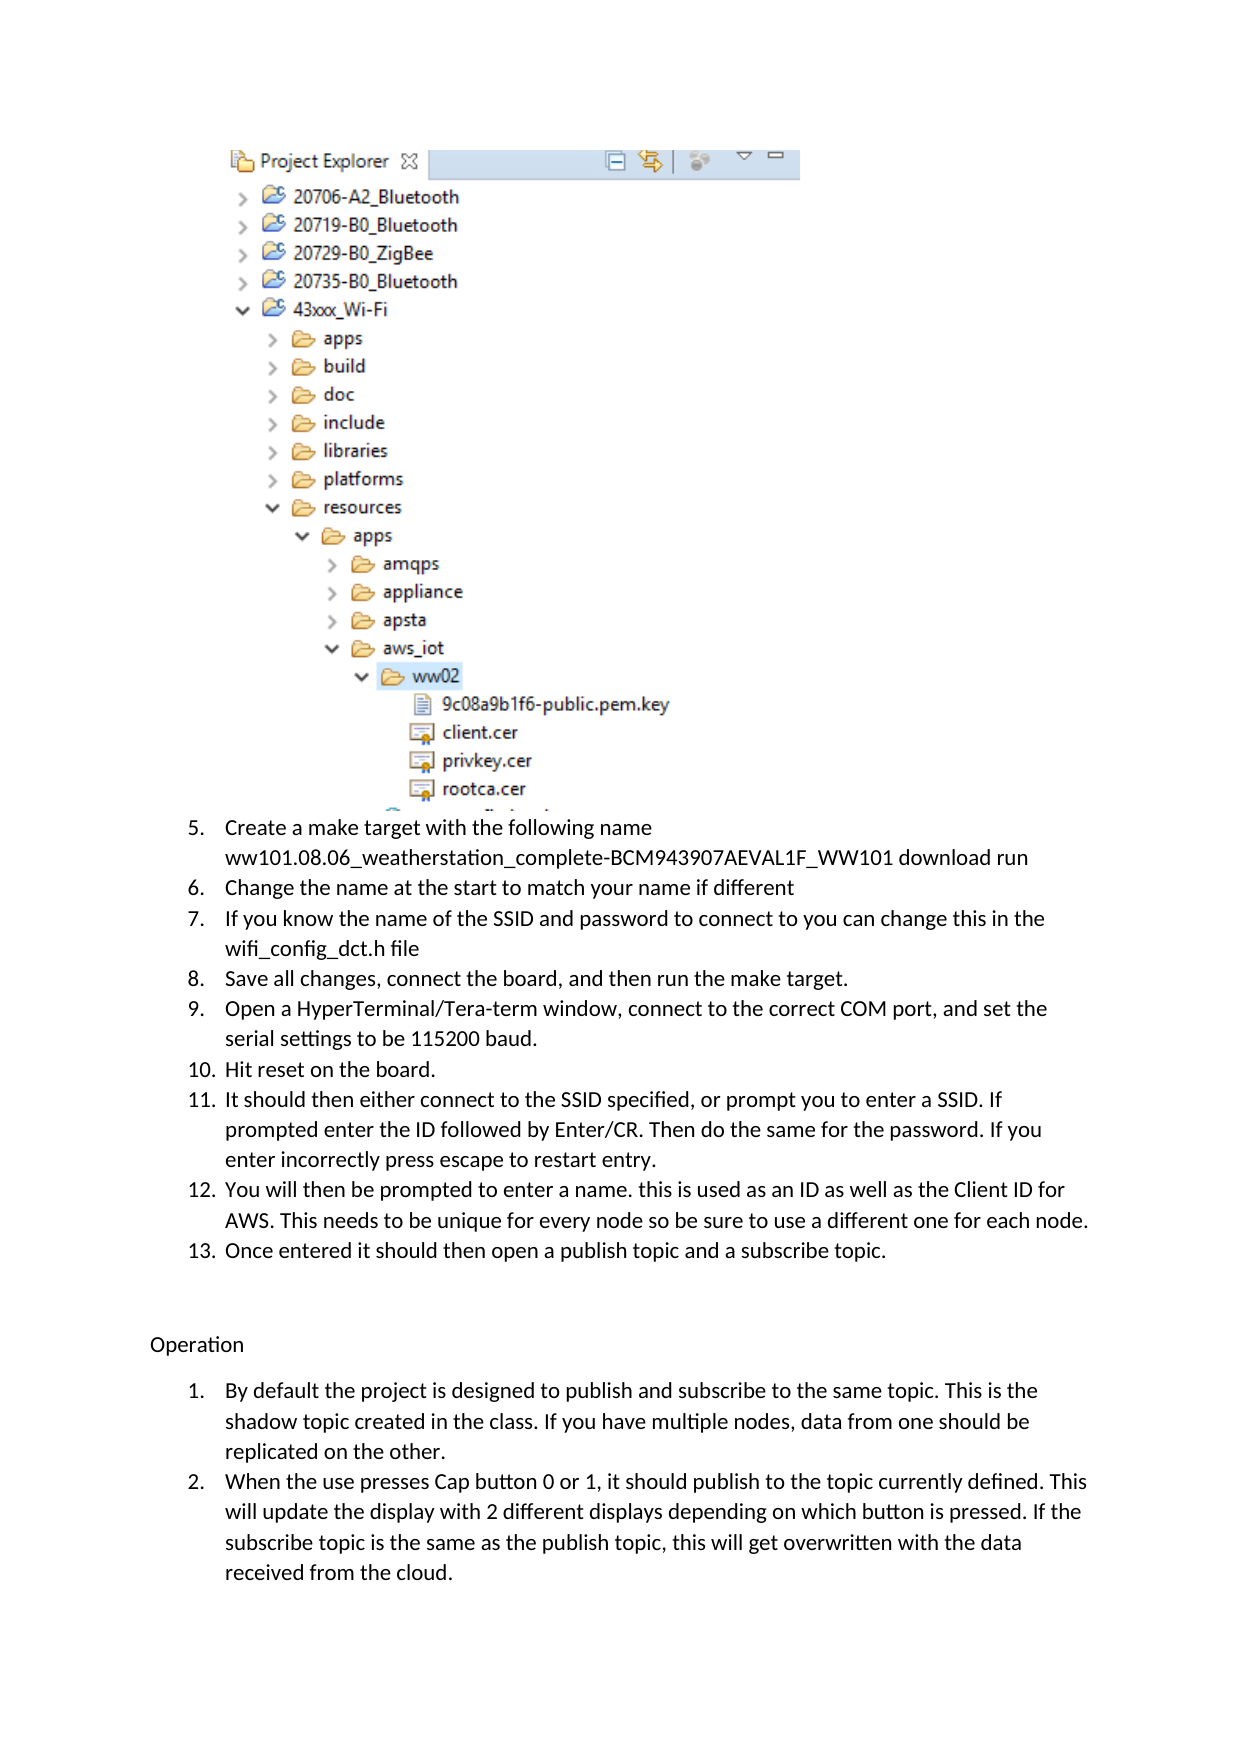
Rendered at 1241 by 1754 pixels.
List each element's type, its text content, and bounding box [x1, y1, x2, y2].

list If you know the name of the SSID and password to connect to you can change this in the wifi_config_dct.h file [187, 904, 1090, 962]
list You will then be prompted to enter a name. this is used as an ID as well as the Client ID for AWS. This needs to be unique for every node so be sure to use a different one for each node. [187, 1176, 1090, 1234]
picture [225, 150, 800, 811]
list Once entered it should then open a publish topic and a subscribe topic. [187, 1236, 1090, 1264]
list Change the name at the start to match your name if different [187, 873, 1090, 902]
list It should then either connect to the SSID specified, or prompt you to enter a SSID. If prompted enter the ID followed by Enter/CR. Then do the same for the password. If you enter incorrectly press escape to restart entry. [187, 1085, 1090, 1173]
list Open a HyperTerminal/Tera-term window, connect to the correct COM port, and set the serial settings to be 115200 baud. [187, 994, 1090, 1053]
list Save all changes, connect the board, and then run the make target. [187, 964, 1090, 992]
list When the use presses Cap button 0 or 1, it should publish to the topic currently defined. This will update the display with 2 different displays depending on which button is pressed. If the subscribe topic is the same as the publish topic, this will get overwritten with the data received from the cloud. [187, 1467, 1090, 1586]
text Operation [150, 1330, 1090, 1358]
list Create a make target with the following name [187, 813, 1090, 841]
list Hit reset on the board. [187, 1055, 1090, 1083]
list By default the project is designed to publish and subscribe to the same topic. This is the shadow topic created in the class. If you have multiple nodes, data from one should be replicated on the other. [187, 1377, 1090, 1465]
list ww101.08.06_weatherstation_complete-BCM943907AEVAL1F_WW101 download run [225, 843, 1090, 871]
